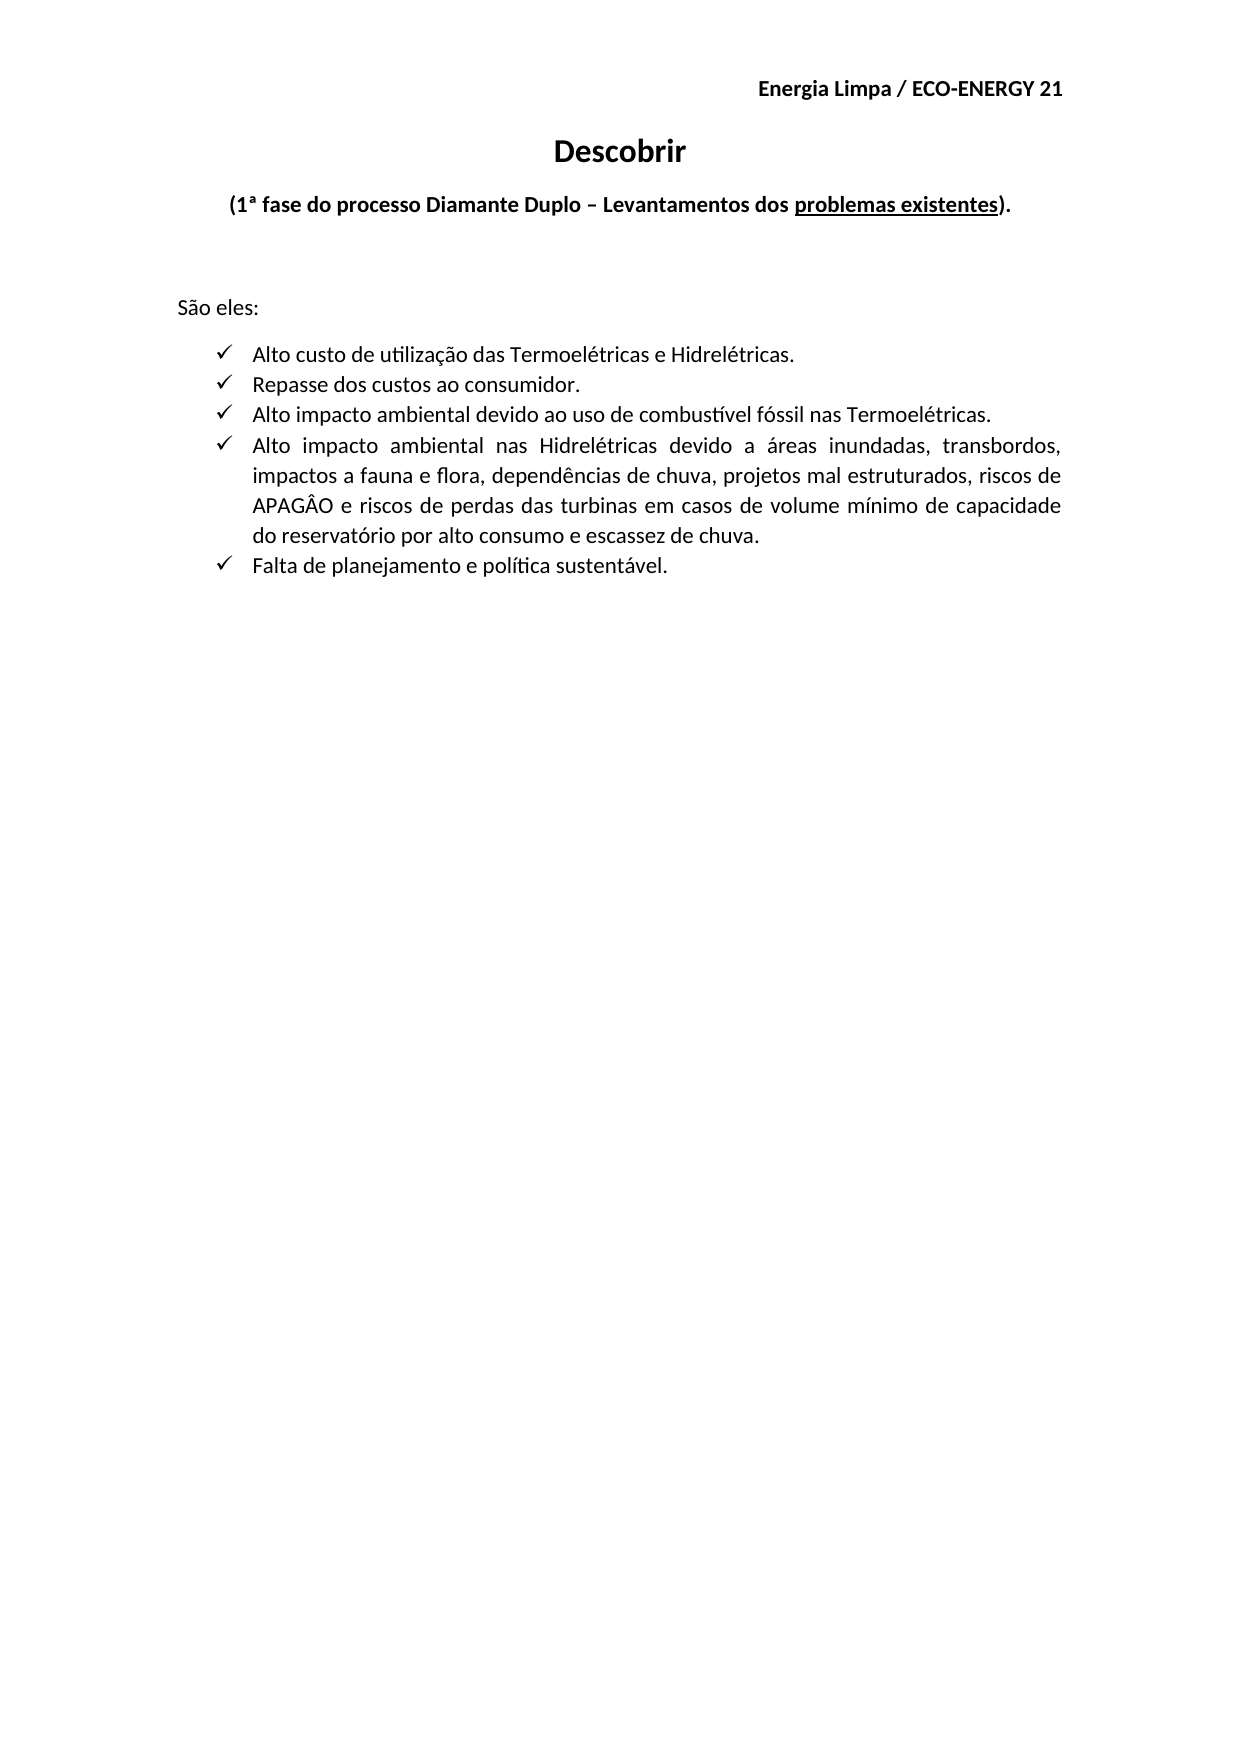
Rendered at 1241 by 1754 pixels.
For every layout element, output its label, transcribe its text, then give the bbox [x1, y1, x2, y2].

list Alto impacto ambiental nas Hidrelétricas devido a áreas inundadas, transbordos, impactos a fauna e flora, dependências de chuva, projetos mal estruturados, riscos de APAGÂO e riscos de perdas das turbinas em casos de volume mínimo de capacidade do reservatório por alto consumo e escassez de chuva. [215, 431, 1063, 549]
list Falta de planejamento e política sustentável. [215, 552, 1063, 580]
list Repasse dos custos ao consumidor. [215, 370, 1063, 398]
list Alto impacto ambiental devido ao uso de combustível fóssil nas Termoelétricas. [215, 401, 1063, 429]
text São eles: [177, 293, 1063, 321]
list Alto custo de utilização das Termoelétricas e Hidrelétricas. [215, 340, 1063, 368]
